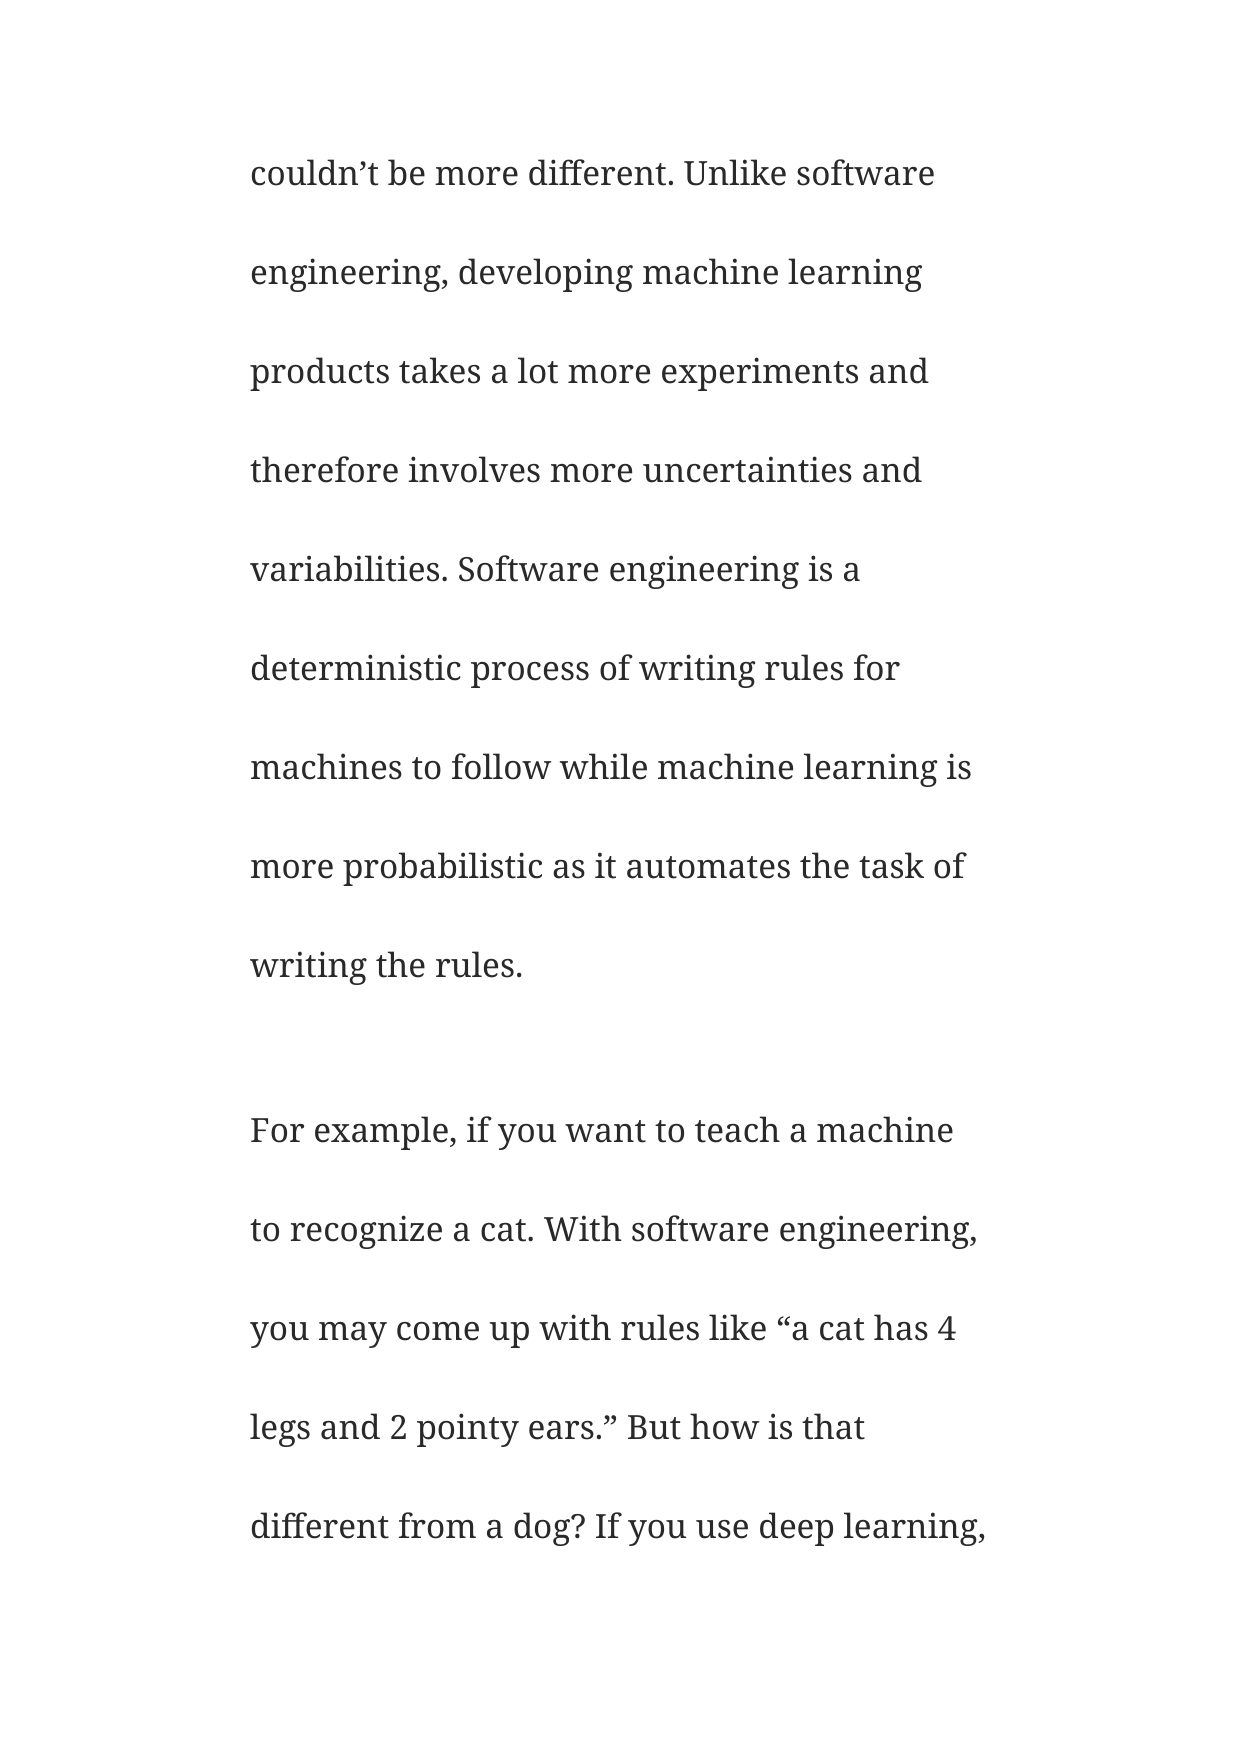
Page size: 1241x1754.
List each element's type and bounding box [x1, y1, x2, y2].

text [250, 1107, 990, 1548]
text [250, 150, 990, 987]
